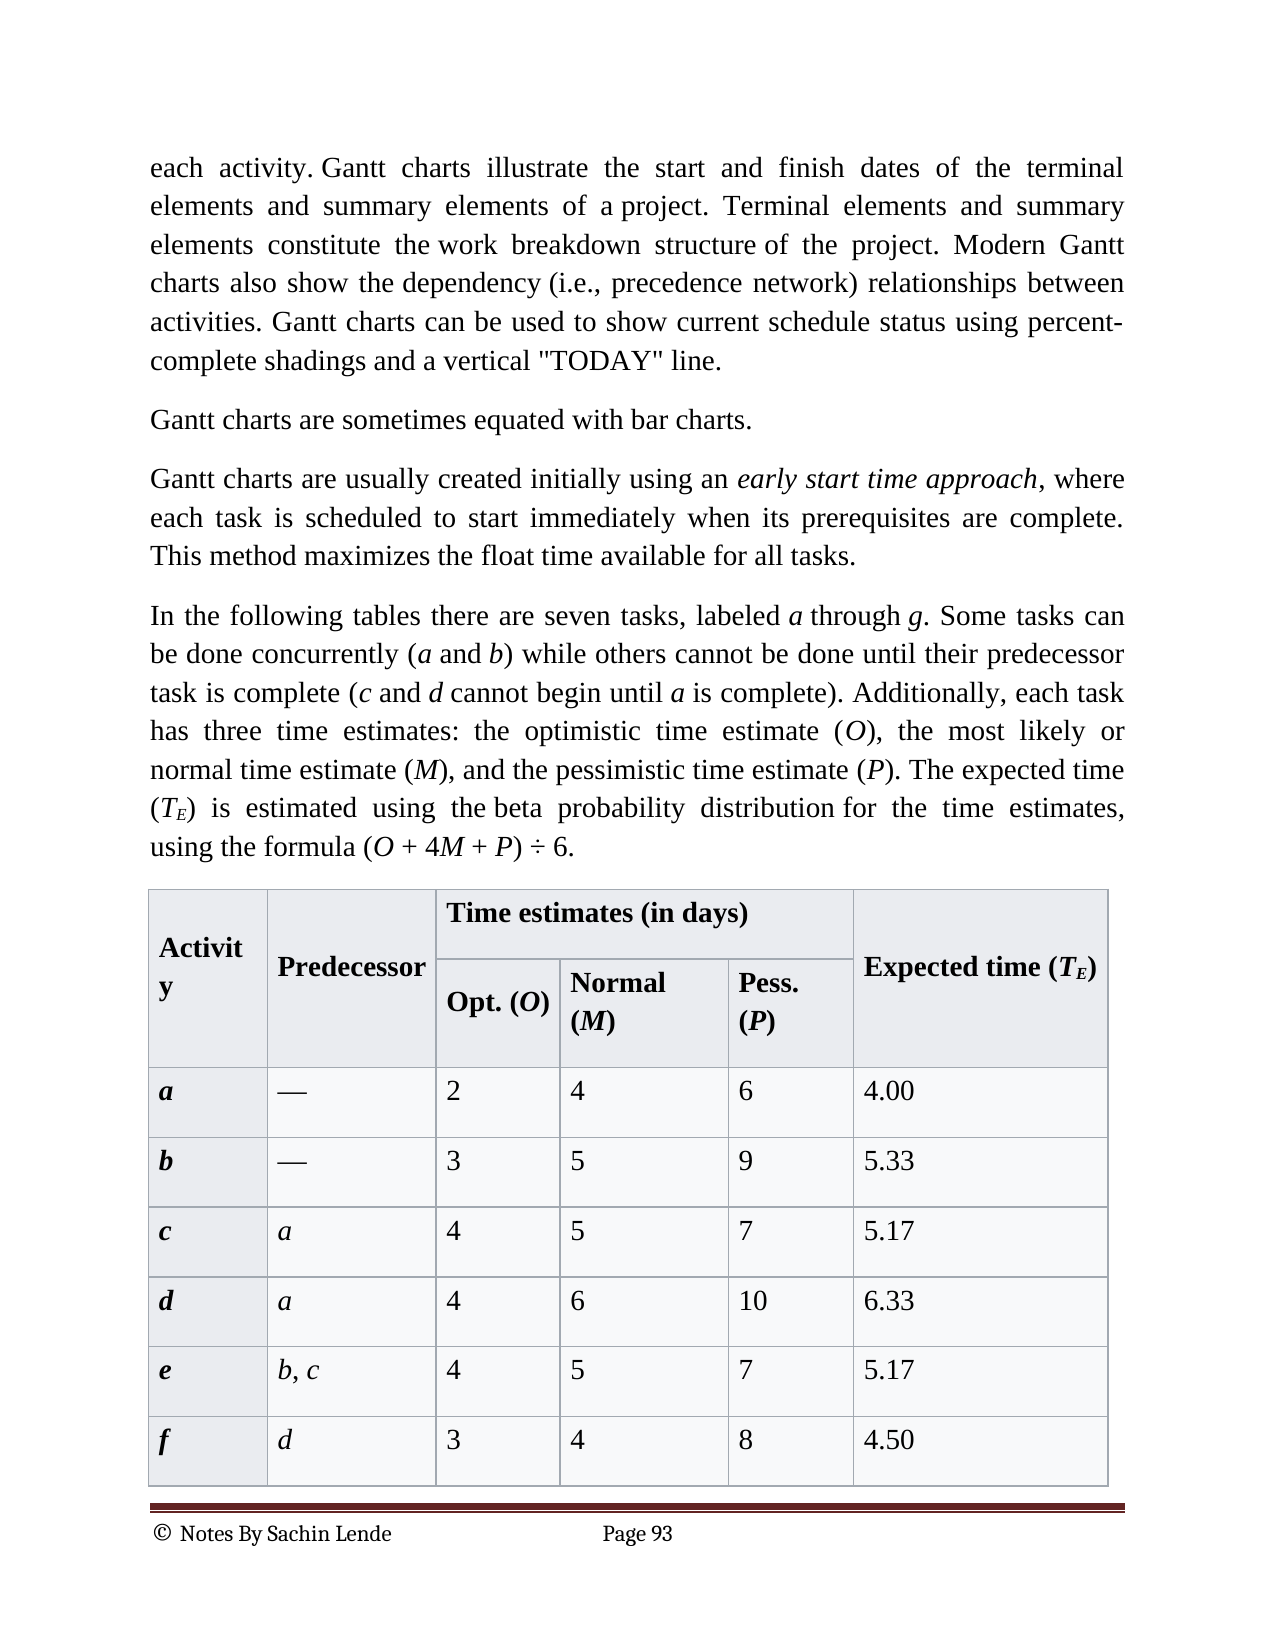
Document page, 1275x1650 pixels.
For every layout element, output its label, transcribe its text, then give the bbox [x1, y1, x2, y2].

table_cell 4 [437, 1208, 559, 1276]
table_cell 7 [729, 1208, 853, 1276]
table_cell 7 [729, 1347, 853, 1416]
table_header Activity [149, 890, 267, 1067]
table_cell d [149, 1278, 267, 1346]
table_cell 5.17 [854, 1208, 1107, 1276]
text In the following tables there are seven tasks, labeled a through g. Some tasks can be done concurrently (a and b) while others cannot be done until their predecessor task is complete (c and d cannot begin until a is complete). Additionally, each task has three time estimates: the optimistic time estimate (O), the most likely or normal time estimate (M), and the pessimistic time estimate (P). The expected time (TE) is estimated using the beta probability distribution for the time estimates, using the formula (O + 4M + P) ÷ 6. [150, 598, 1125, 863]
table_cell 4 [561, 1417, 728, 1485]
table_cell 2 [437, 1068, 559, 1136]
table_cell a [149, 1068, 267, 1136]
table_header Time estimates (in days) [437, 890, 853, 958]
table_cell — [268, 1068, 435, 1136]
table_cell c [149, 1208, 267, 1276]
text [150, 150, 1125, 376]
table_cell — [268, 1138, 435, 1206]
table_cell Normal (M) [561, 960, 728, 1067]
table_cell b, c [268, 1347, 435, 1416]
table_cell 3 [437, 1417, 559, 1485]
table_cell d [268, 1417, 435, 1485]
table_cell 5.33 [854, 1138, 1107, 1206]
table_cell a [268, 1278, 435, 1346]
table_cell 4 [561, 1068, 728, 1136]
table_cell f [149, 1417, 267, 1485]
table_header Expected time (TE) [854, 890, 1107, 1067]
text Gantt charts are usually created initially using an early start time approach, where each task is scheduled to start immediately when its prerequisites are complete. This method maximizes the float time available for all tasks. [150, 461, 1125, 572]
table_cell 4.00 [854, 1068, 1107, 1136]
table_cell Opt. (O) [437, 960, 559, 1067]
table_cell 8 [729, 1417, 853, 1485]
table_cell 6 [729, 1068, 853, 1136]
table_cell 6 [561, 1278, 728, 1346]
table_header Predecessor [268, 890, 435, 1067]
table_cell 6.33 [854, 1278, 1107, 1346]
table_cell a [268, 1208, 435, 1276]
table_cell 4.50 [854, 1417, 1107, 1485]
table_cell 10 [729, 1278, 853, 1346]
table_cell 4 [437, 1347, 559, 1416]
table_cell 5 [561, 1208, 728, 1276]
table_cell e [149, 1347, 267, 1416]
table_cell 5 [561, 1138, 728, 1206]
text Gantt charts are sometimes equated with bar charts. [150, 402, 1125, 436]
table_cell Pess. (P) [729, 960, 853, 1067]
table_cell 3 [437, 1138, 559, 1206]
table_cell 5.17 [854, 1347, 1107, 1416]
table_cell b [149, 1138, 267, 1206]
table_cell 4 [437, 1278, 559, 1346]
table_cell 5 [561, 1347, 728, 1416]
table_cell 9 [729, 1138, 853, 1206]
